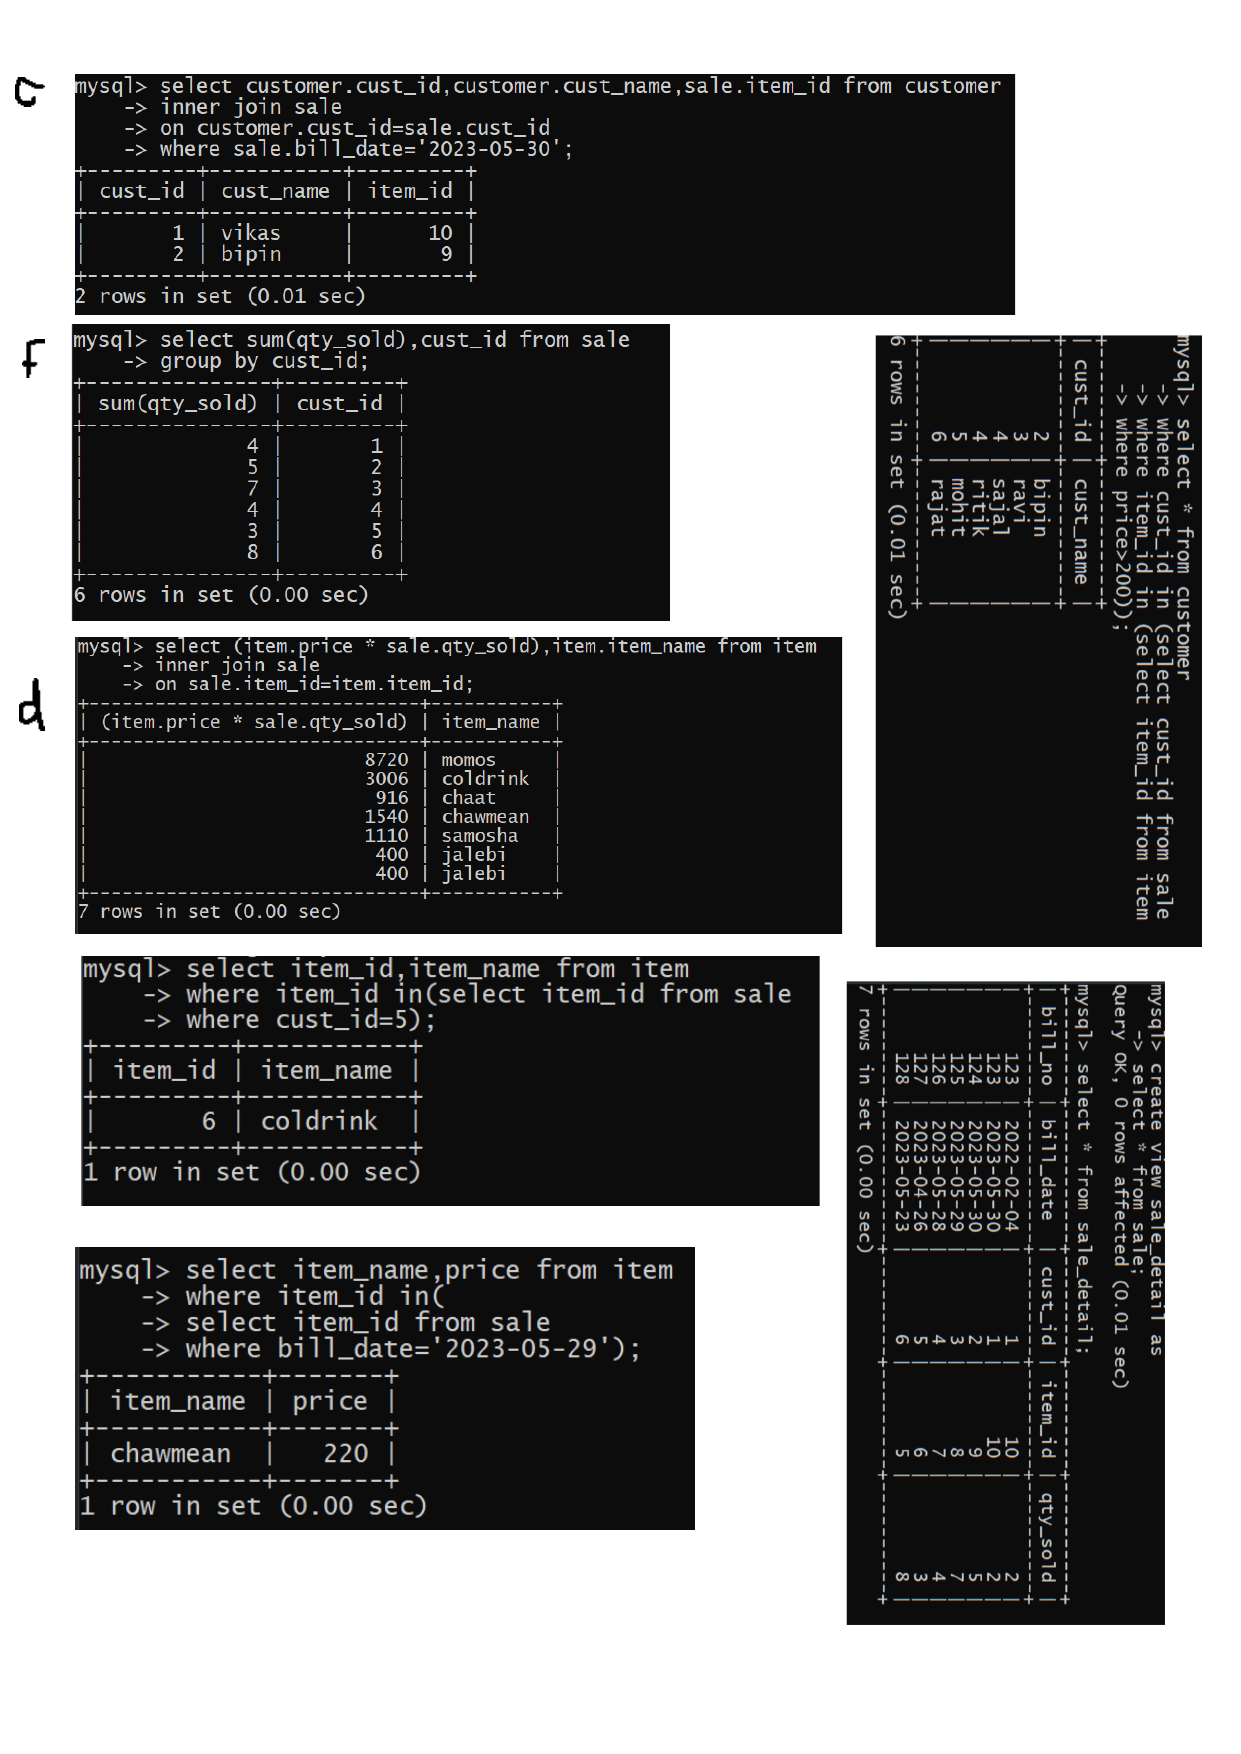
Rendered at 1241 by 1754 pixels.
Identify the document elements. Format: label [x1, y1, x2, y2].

picture [15, 77, 45, 107]
picture [75, 1247, 695, 1530]
picture [876, 336, 1202, 947]
picture [81, 956, 820, 1206]
picture [22, 339, 45, 378]
picture [71, 324, 670, 621]
picture [75, 637, 843, 934]
picture [847, 982, 1165, 1624]
picture [19, 678, 45, 731]
picture [75, 74, 1016, 315]
